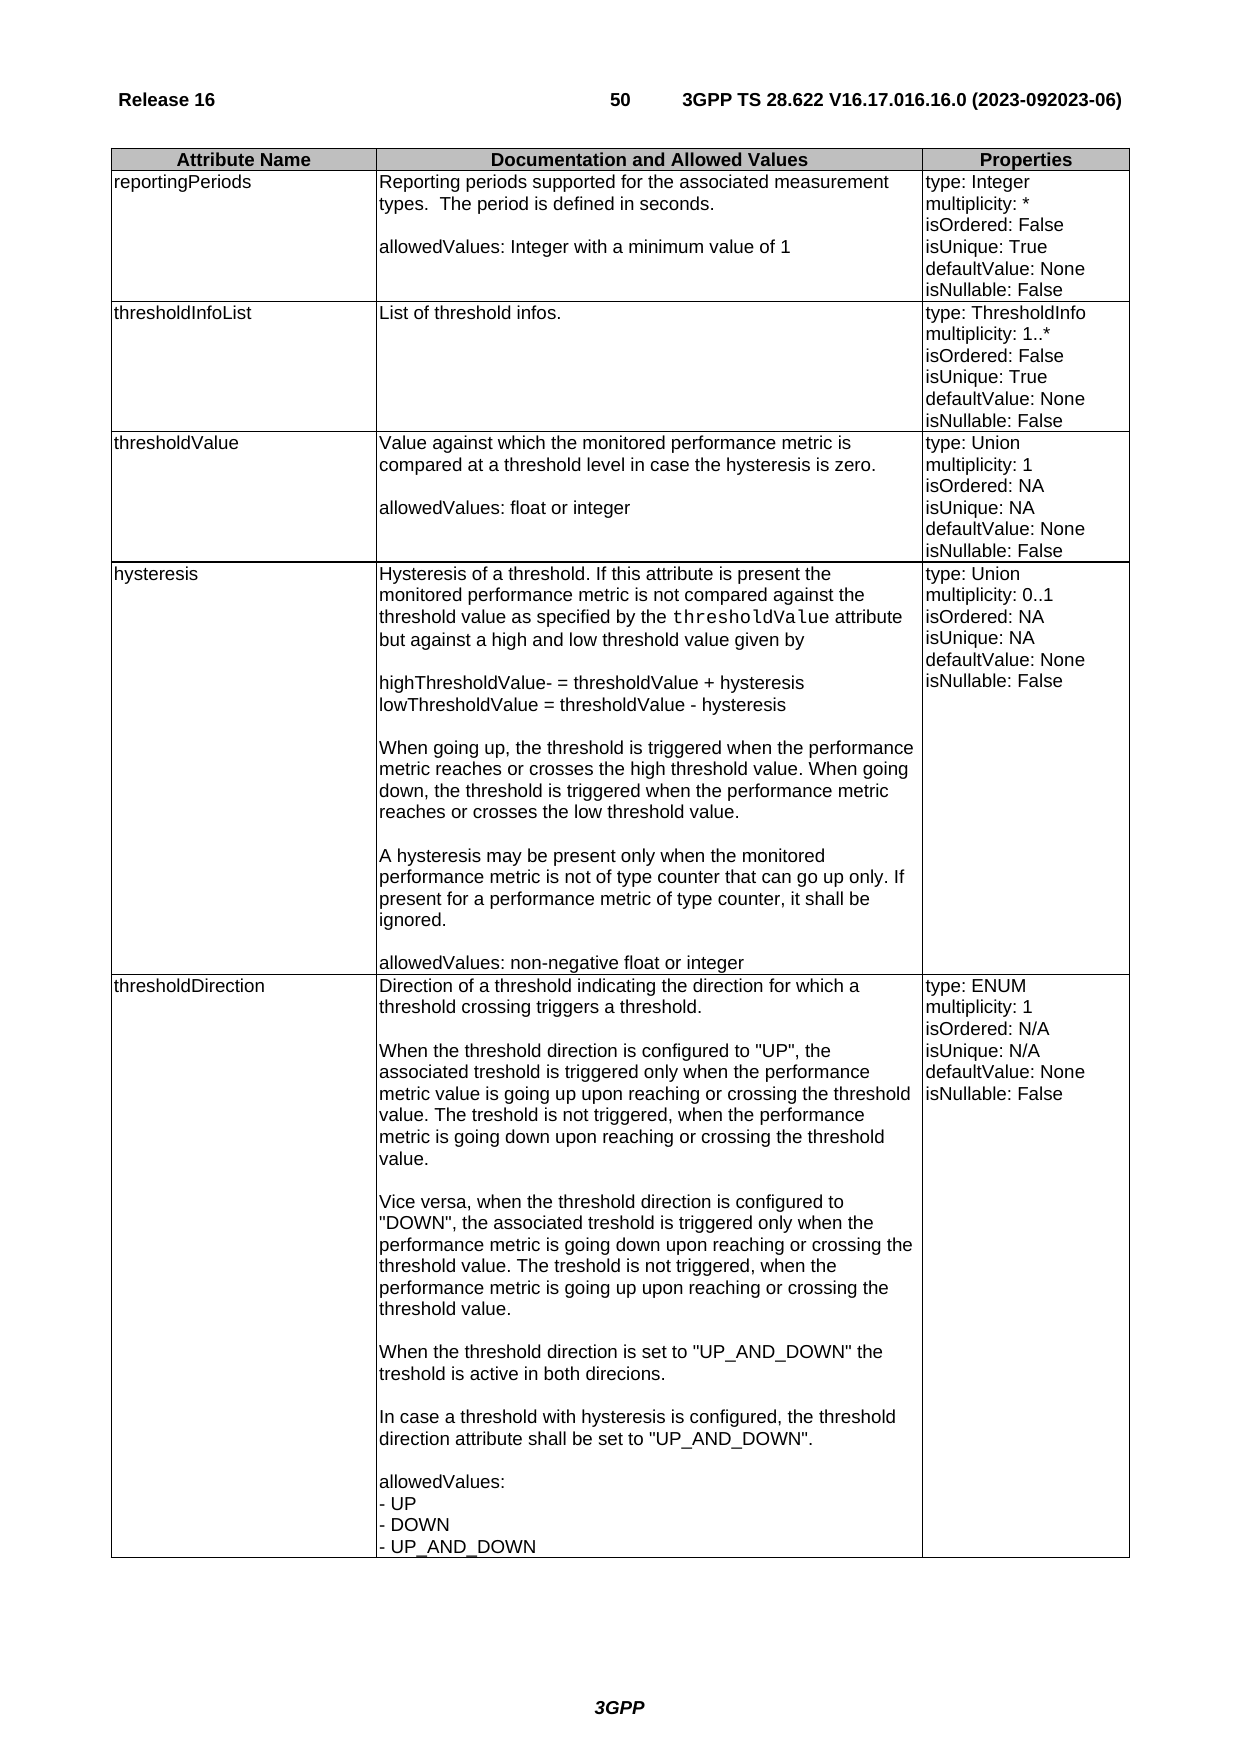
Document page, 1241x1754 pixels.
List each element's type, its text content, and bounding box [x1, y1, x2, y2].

table_cell type: Union multiplicity: 0..1 isOrdered: NA isUnique: NA defaultValue: None isNullable: False [923, 563, 1129, 974]
table_cell type: Integer multiplicity: * isOrdered: False isUnique: True defaultValue: None isNullable: False [923, 171, 1129, 301]
table_cell Reporting periods supported for the associated measurement types. The period is defined in seconds. allowedValues: Integer with a minimum value of 1 [377, 171, 922, 301]
table_cell type: Union multiplicity: 1 isOrdered: NA isUnique: NA defaultValue: None isNullable: False [923, 432, 1129, 561]
table_cell Direction of a threshold indicating the direction for which a threshold crossing triggers a threshold. When the threshold direction is configured to "UP", the associated treshold is triggered only when the performance metric value is going up upon reaching or crossing the threshold value. The treshold is not triggered, when the performance metric is going down upon reaching or crossing the threshold value. Vice versa, when the threshold direction is configured to "DOWN", the associated treshold is triggered only when the performance metric is going down upon reaching or crossing the threshold value. The treshold is not triggered, when the performance metric is going up upon reaching or crossing the threshold value. When the threshold direction is set to "UP_AND_DOWN" the treshold is active in both direcions. In case a threshold with hysteresis is configured, the threshold direction attribute shall be set to "UP_AND_DOWN". allowedValues: - UP - DOWN - UP_AND_DOWN [377, 975, 922, 1557]
table_cell type: ENUM multiplicity: 1 isOrdered: N/A isUnique: N/A defaultValue: None isNullable: False [923, 975, 1129, 1557]
table_cell thresholdValue [112, 432, 376, 561]
table_header Properties [923, 149, 1129, 170]
table_cell reportingPeriods [112, 171, 376, 301]
table_cell Value against which the monitored performance metric is compared at a threshold level in case the hysteresis is zero. allowedValues: float or integer [377, 432, 922, 561]
table_cell thresholdInfoList [112, 302, 376, 431]
table_cell hysteresis [112, 563, 376, 974]
table_cell type: ThresholdInfo multiplicity: 1..* isOrdered: False isUnique: True defaultValue: None isNullable: False [923, 302, 1129, 431]
table_cell List of threshold infos. [377, 302, 922, 431]
table_cell thresholdDirection [112, 975, 376, 1557]
table_header Documentation and Allowed Values [377, 149, 922, 170]
table_header Attribute Name [112, 149, 376, 170]
table_cell Hysteresis of a threshold. If this attribute is present the monitored performance metric is not compared against the threshold value as specified by the thresholdValue attribute but against a high and low threshold value given by highThresholdValue- = thresholdValue + hysteresis lowThresholdValue = thresholdValue - hysteresis When going up, the threshold is triggered when the performance metric reaches or crosses the high threshold value. When going down, the threshold is triggered when the performance metric reaches or crosses the low threshold value. A hysteresis may be present only when the monitored performance metric is not of type counter that can go up only. If present for a performance metric of type counter, it shall be ignored. allowedValues: non-negative float or integer [377, 563, 922, 974]
